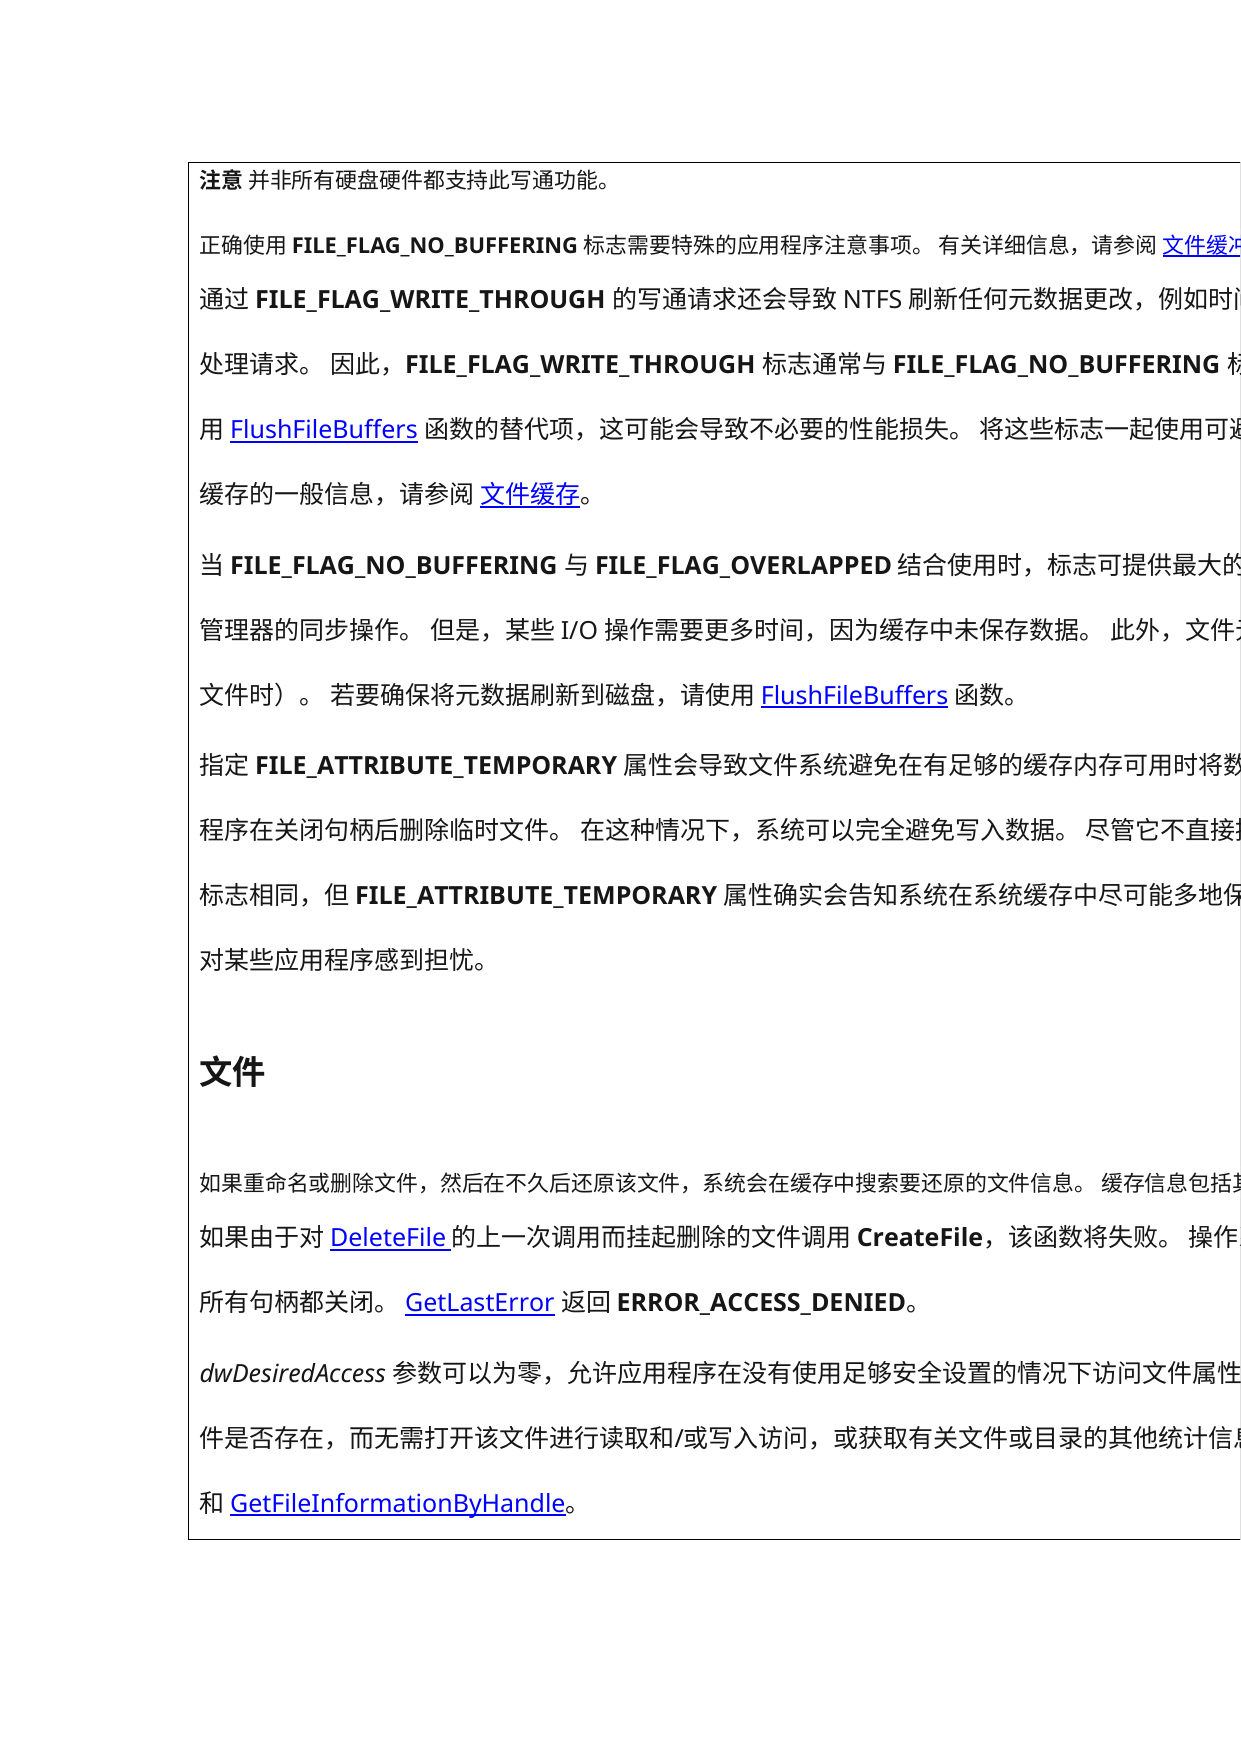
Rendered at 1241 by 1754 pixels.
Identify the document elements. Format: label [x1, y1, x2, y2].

table_header [189, 163, 1240, 1539]
